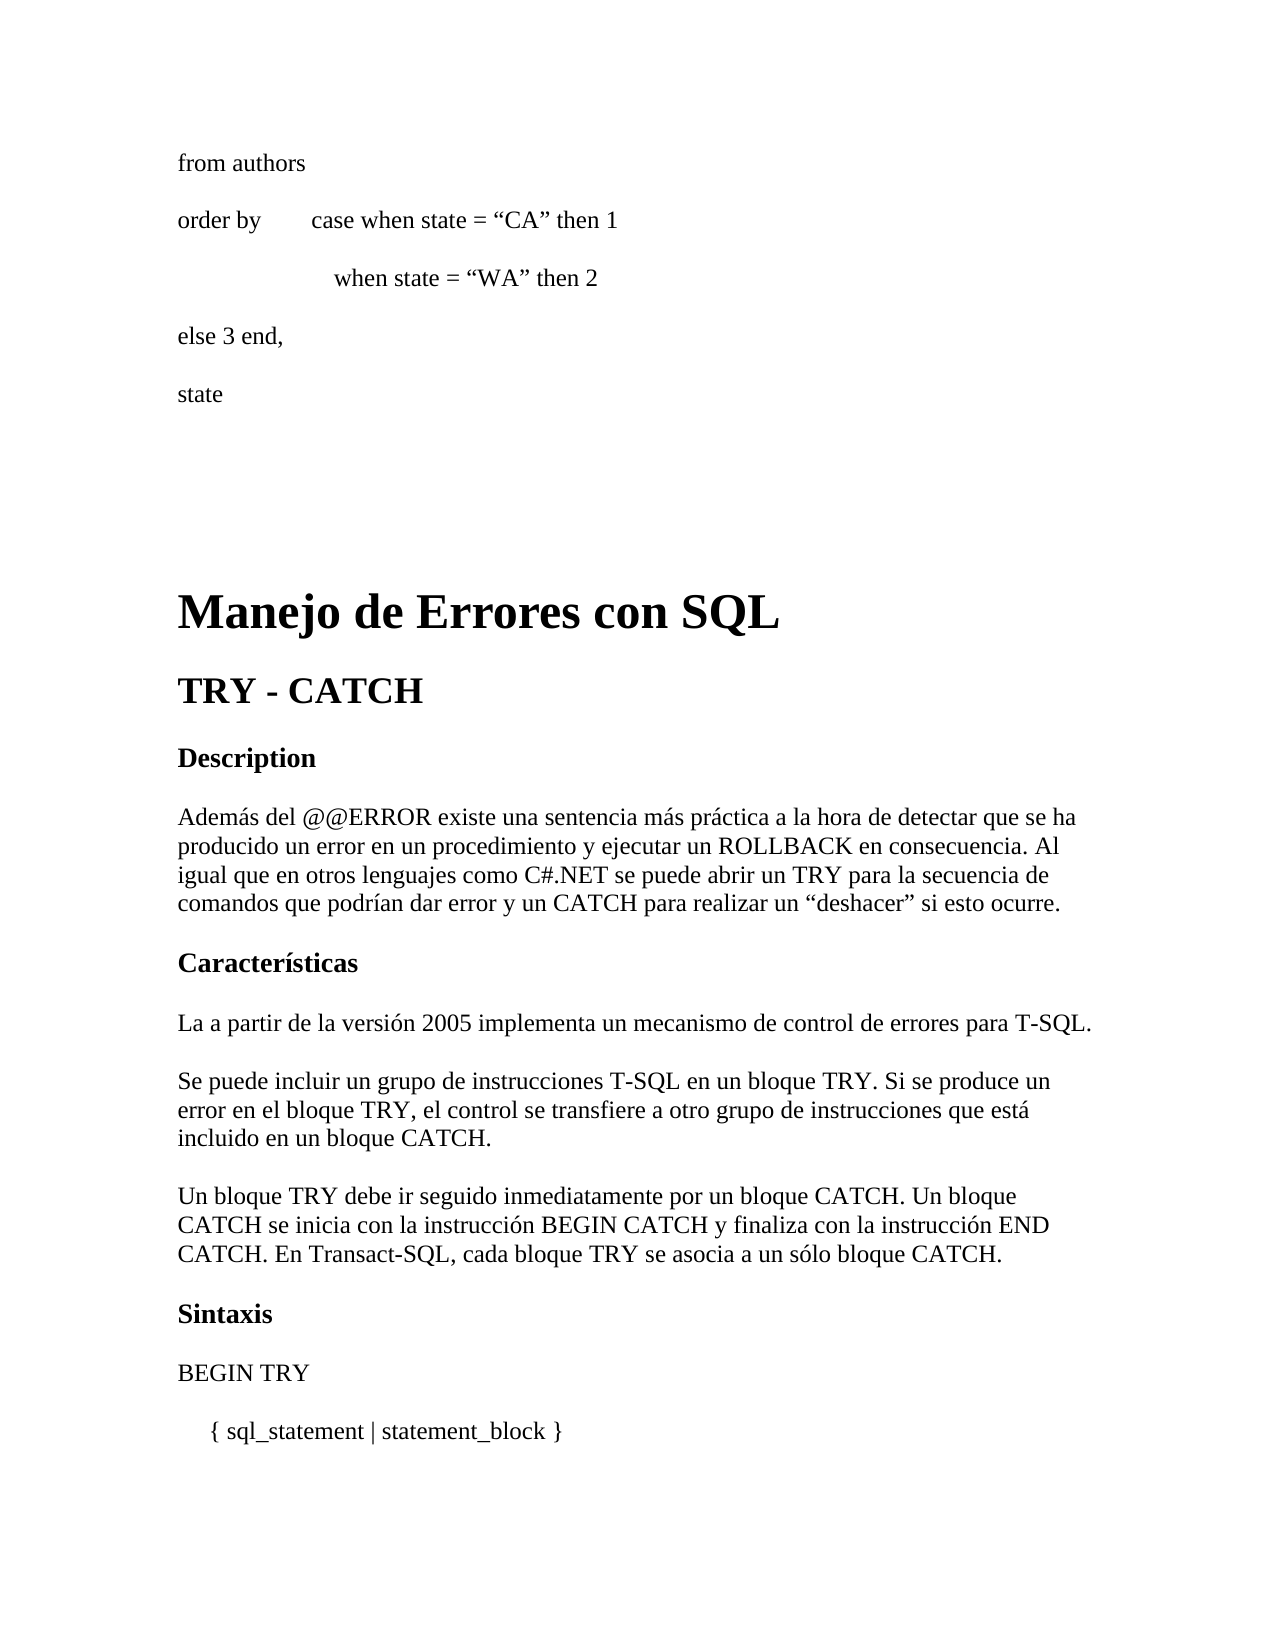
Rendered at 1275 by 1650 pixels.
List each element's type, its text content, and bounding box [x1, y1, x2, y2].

text Características [177, 946, 1098, 979]
text La a partir de la versión 2005 implementa un mecanismo de control de errores para T-SQL. [177, 1008, 1098, 1037]
text Se puede incluir un grupo de instrucciones T-SQL en un bloque TRY. Si se produce un error en el bloque TRY, el control se transfiere a otro grupo de instrucciones que está incluido en un bloque CATCH. [177, 1066, 1098, 1152]
text TRY - CATCH [177, 668, 1098, 712]
text Sintaxis [177, 1297, 1098, 1329]
text Description [177, 741, 1098, 773]
text BEGIN TRY [177, 1358, 1098, 1387]
text from authors [177, 148, 1098, 176]
text order by case when state = “CA” then 1 [177, 206, 1098, 234]
text when state = “WA” then 2 [177, 263, 1098, 292]
text else 3 end, [177, 321, 1098, 350]
text Manejo de Errores con SQL [177, 582, 1098, 639]
text state [177, 379, 1098, 408]
text Además del @@ERROR existe una sentencia más práctica a la hora de detectar que se ha producido un error en un procedimiento y ejecutar un ROLLBACK en consecuencia. Al igual que en otros lenguajes como C#.NET se puede abrir un TRY para la secuencia de comandos que podrían dar error y un CATCH para realizar un “deshacer” si esto ocurre. [177, 802, 1098, 917]
text { sql_statement | statement_block } [177, 1416, 1098, 1445]
text Un bloque TRY debe ir seguido inmediatamente por un bloque CATCH. Un bloque CATCH se inicia con la instrucción BEGIN CATCH y finaliza con la instrucción END CATCH. En Transact-SQL, cada bloque TRY se asocia a un sólo bloque CATCH. [177, 1181, 1098, 1268]
